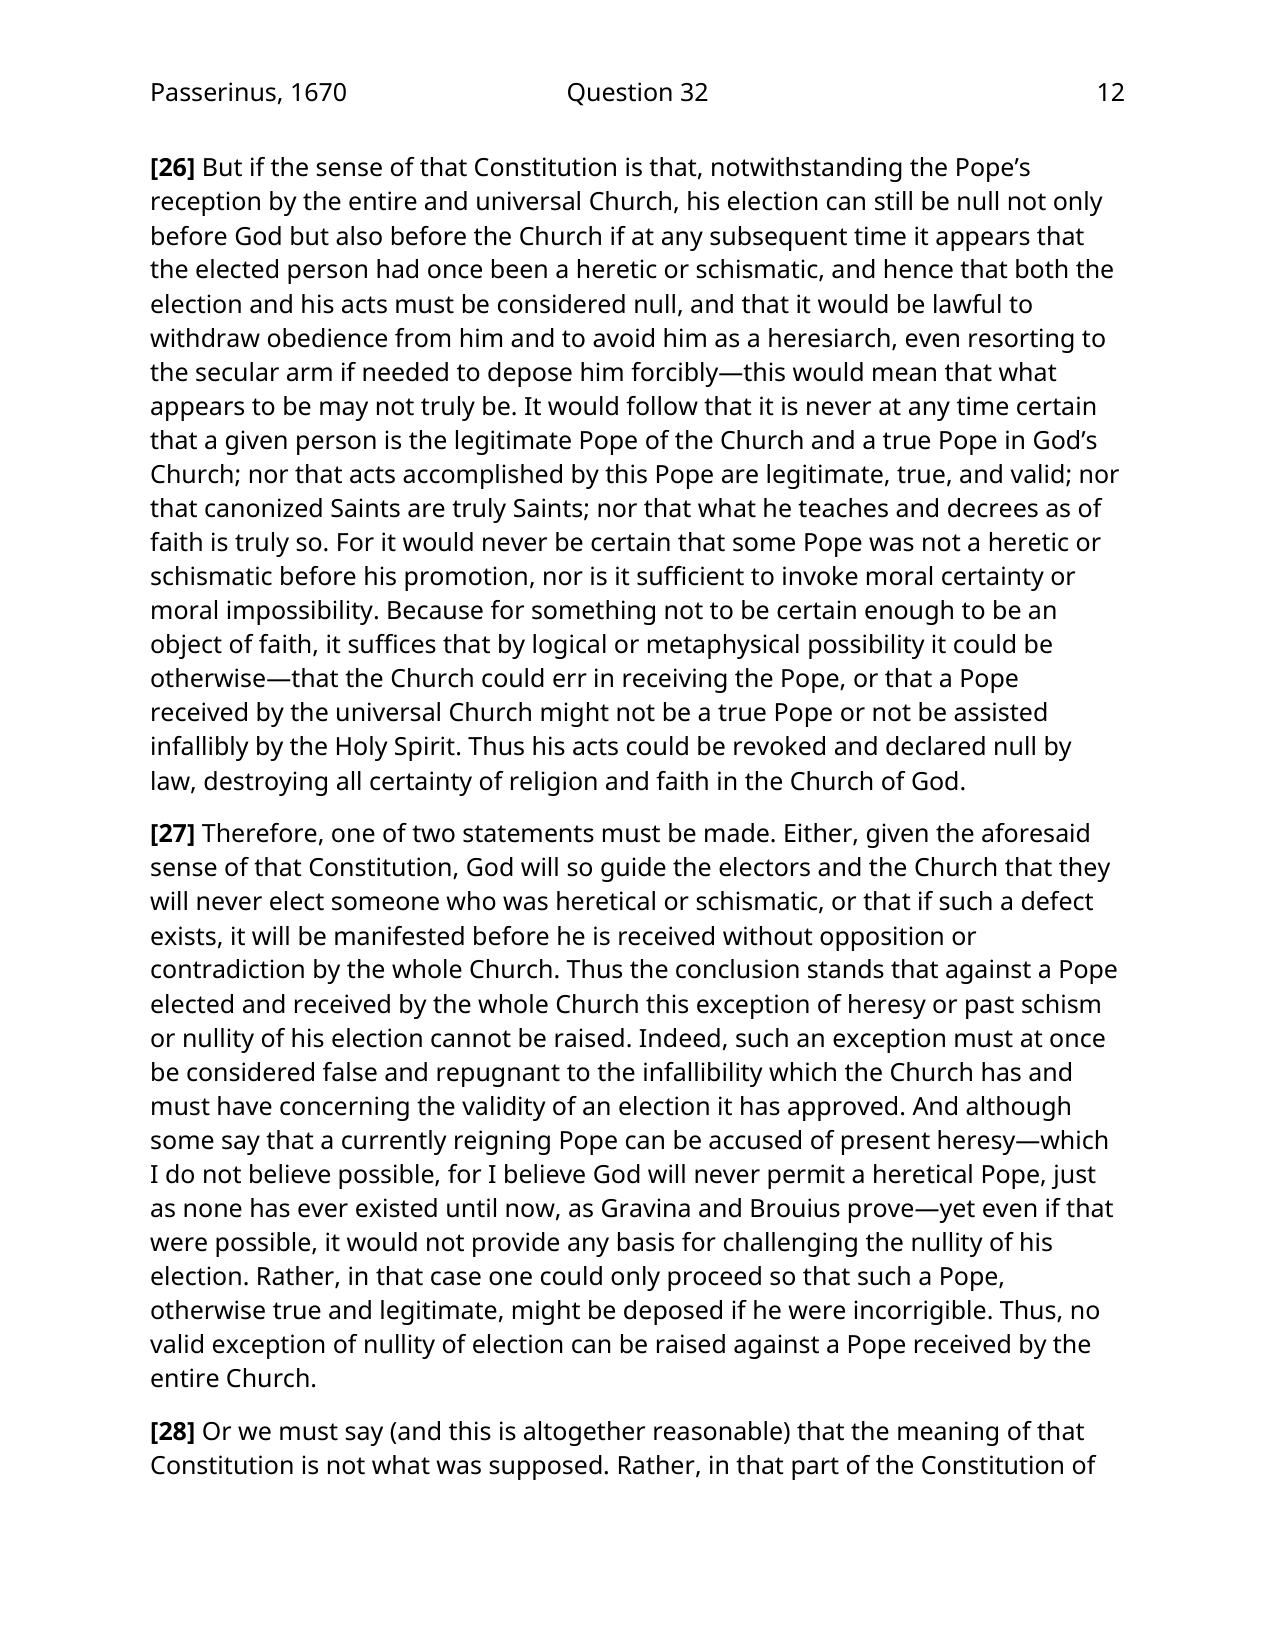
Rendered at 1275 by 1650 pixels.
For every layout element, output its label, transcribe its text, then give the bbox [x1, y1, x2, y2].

text [27] Therefore, one of two statements must be made. Either, given the aforesaid sense of that Constitution, God will so guide the electors and the Church that they will never elect someone who was heretical or schismatic, or that if such a defect exists, it will be manifested before he is received without opposition or contradiction by the whole Church. Thus the conclusion stands that against a Pope elected and received by the whole Church this exception of heresy or past schism or nullity of his election cannot be raised. Indeed, such an exception must at once be considered false and repugnant to the infallibility which the Church has and must have concerning the validity of an election it has approved. And although some say that a currently reigning Pope can be accused of present heresy—which I do not believe possible, for I believe God will never permit a heretical Pope, just as none has ever existed until now, as Gravina and Brouius prove—yet even if that were possible, it would not provide any basis for challenging the nullity of his election. Rather, in that case one could only proceed so that such a Pope, otherwise true and legitimate, might be deposed if he were incorrigible. Thus, no valid exception of nullity of election can be raised against a Pope received by the entire Church. [150, 816, 1125, 1395]
text [26] But if the sense of that Constitution is that, notwithstanding the Pope’s reception by the entire and universal Church, his election can still be null not only before God but also before the Church if at any subsequent time it appears that the elected person had once been a heretic or schismatic, and hence that both the election and his acts must be considered null, and that it would be lawful to withdraw obedience from him and to avoid him as a heresiarch, even resorting to the secular arm if needed to depose him forcibly—this would mean that what appears to be may not truly be. It would follow that it is never at any time certain that a given person is the legitimate Pope of the Church and a true Pope in God’s Church; nor that acts accomplished by this Pope are legitimate, true, and valid; nor that canonized Saints are truly Saints; nor that what he teaches and decrees as of faith is truly so. For it would never be certain that some Pope was not a heretic or schismatic before his promotion, nor is it sufficient to invoke moral certainty or moral impossibility. Because for something not to be certain enough to be an object of faith, it suffices that by logical or metaphysical possibility it could be otherwise—that the Church could err in receiving the Pope, or that a Pope received by the universal Church might not be a true Pope or not be assisted infallibly by the Holy Spirit. Thus his acts could be revoked and declared null by law, destroying all certainty of religion and faith in the Church of God. [150, 150, 1125, 797]
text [150, 1414, 1125, 1482]
